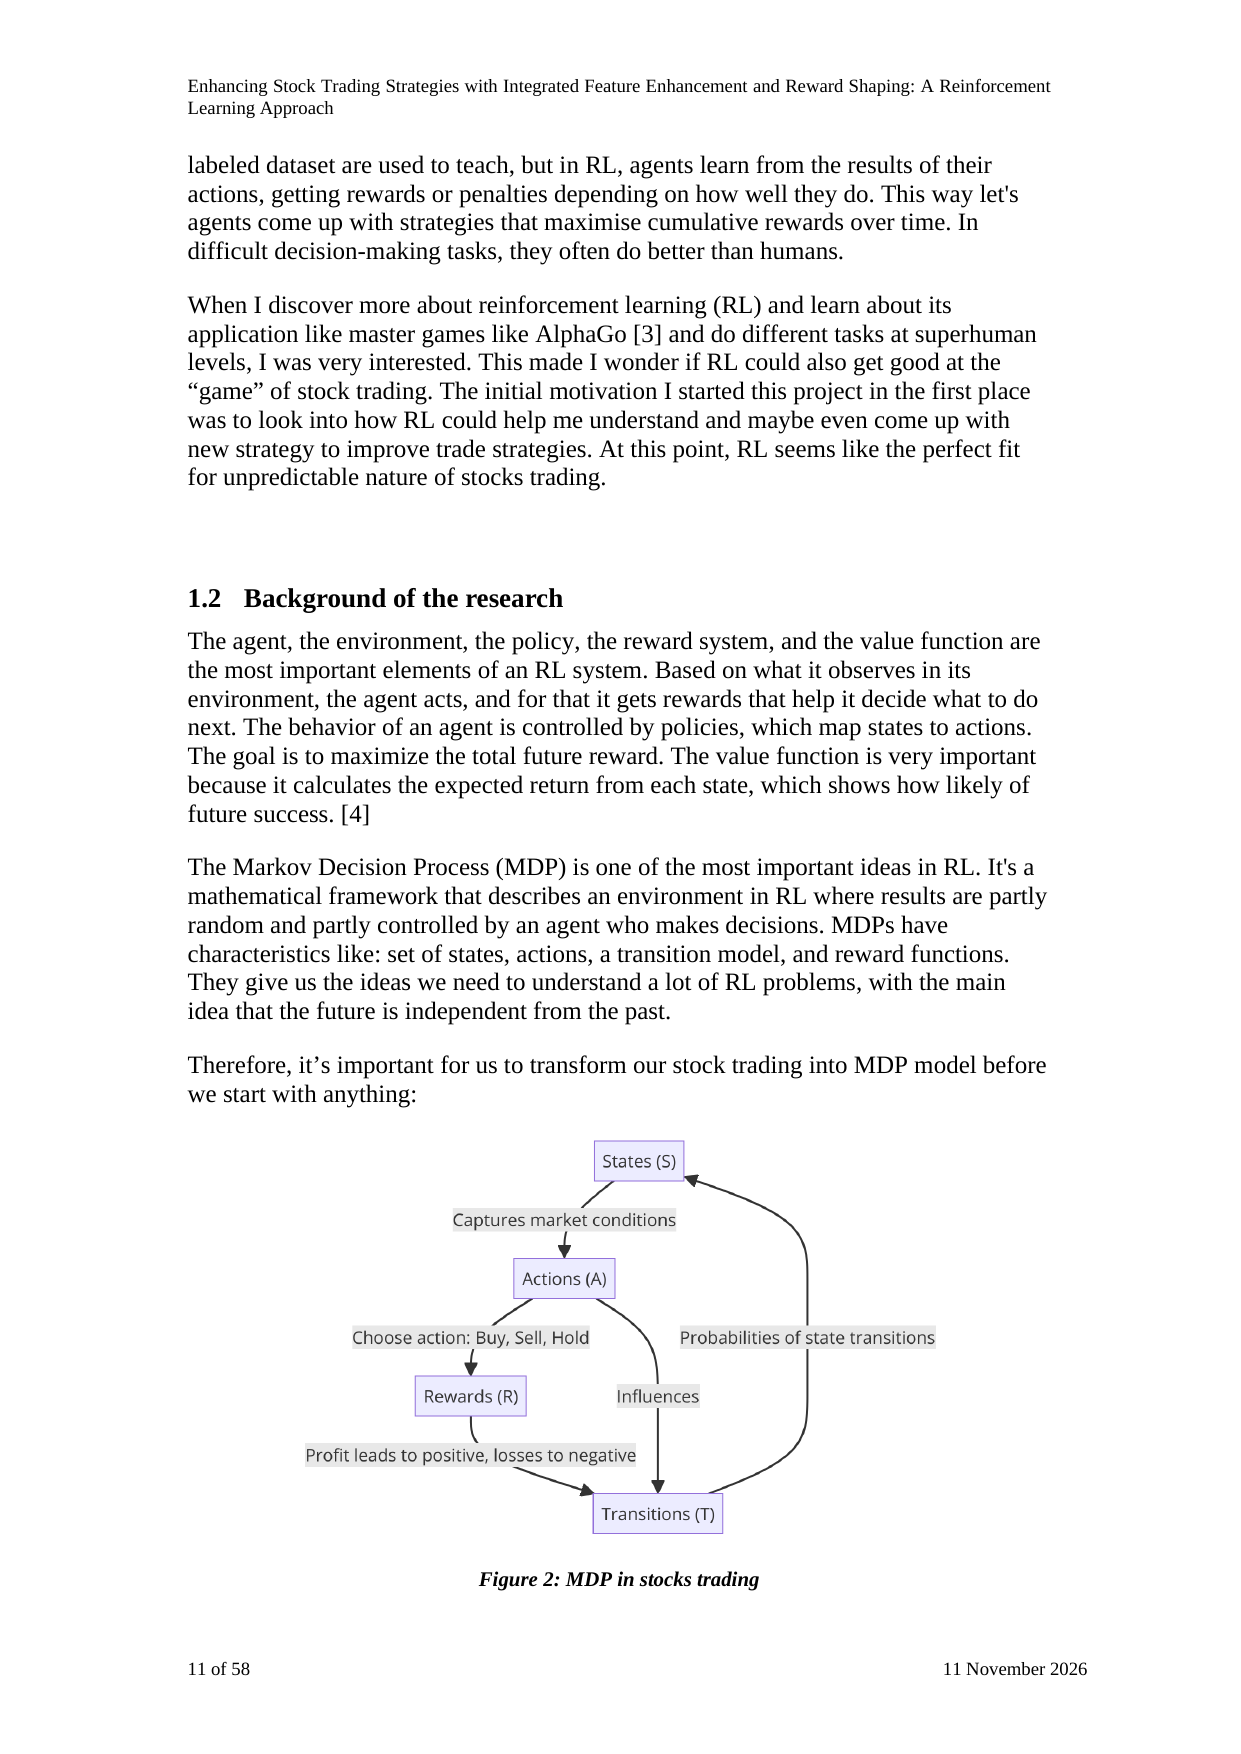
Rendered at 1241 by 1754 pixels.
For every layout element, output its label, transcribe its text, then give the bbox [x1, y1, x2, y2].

text The Markov Decision Process (MDP) is one of the most important ideas in RL. It's a mathematical framework that describes an environment in RL where results are partly random and partly controlled by an agent who makes decisions. MDPs have characteristics like: set of states, actions, a transition model, and reward functions. They give us the ideas we need to understand a lot of RL problems, with the main idea that the future is independent from the past. [187, 852, 1053, 1025]
subtitle Background of the research [187, 582, 1053, 614]
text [187, 150, 1053, 265]
picture [187, 1132, 1053, 1542]
text Figure 2: MDP in stocks trading [187, 1567, 1053, 1591]
text When I discover more about reinforcement learning (RL) and learn about its application like master games like AlphaGo [3] and do different tasks at superhuman levels, I was very interested. This made I wonder if RL could also get good at the “game” of stock trading. The initial motivation I started this project in the first place was to look into how RL could help me understand and maybe even come up with new strategy to improve trade strategies. At this point, RL seems like the perfect fit for unpredictable nature of stocks trading. [187, 290, 1053, 491]
text Therefore, it’s important for us to transform our stock trading into MDP model before we start with anything: [187, 1050, 1053, 1107]
text The agent, the environment, the policy, the reward system, and the value function are the most important elements of an RL system. Based on what it observes in its environment, the agent acts, and for that it gets rewards that help it decide what to do next. The behavior of an agent is controlled by policies, which map states to actions. The goal is to maximize the total future reward. The value function is very important because it calculates the expected return from each state, which shows how likely of future success. [4] [187, 626, 1053, 827]
